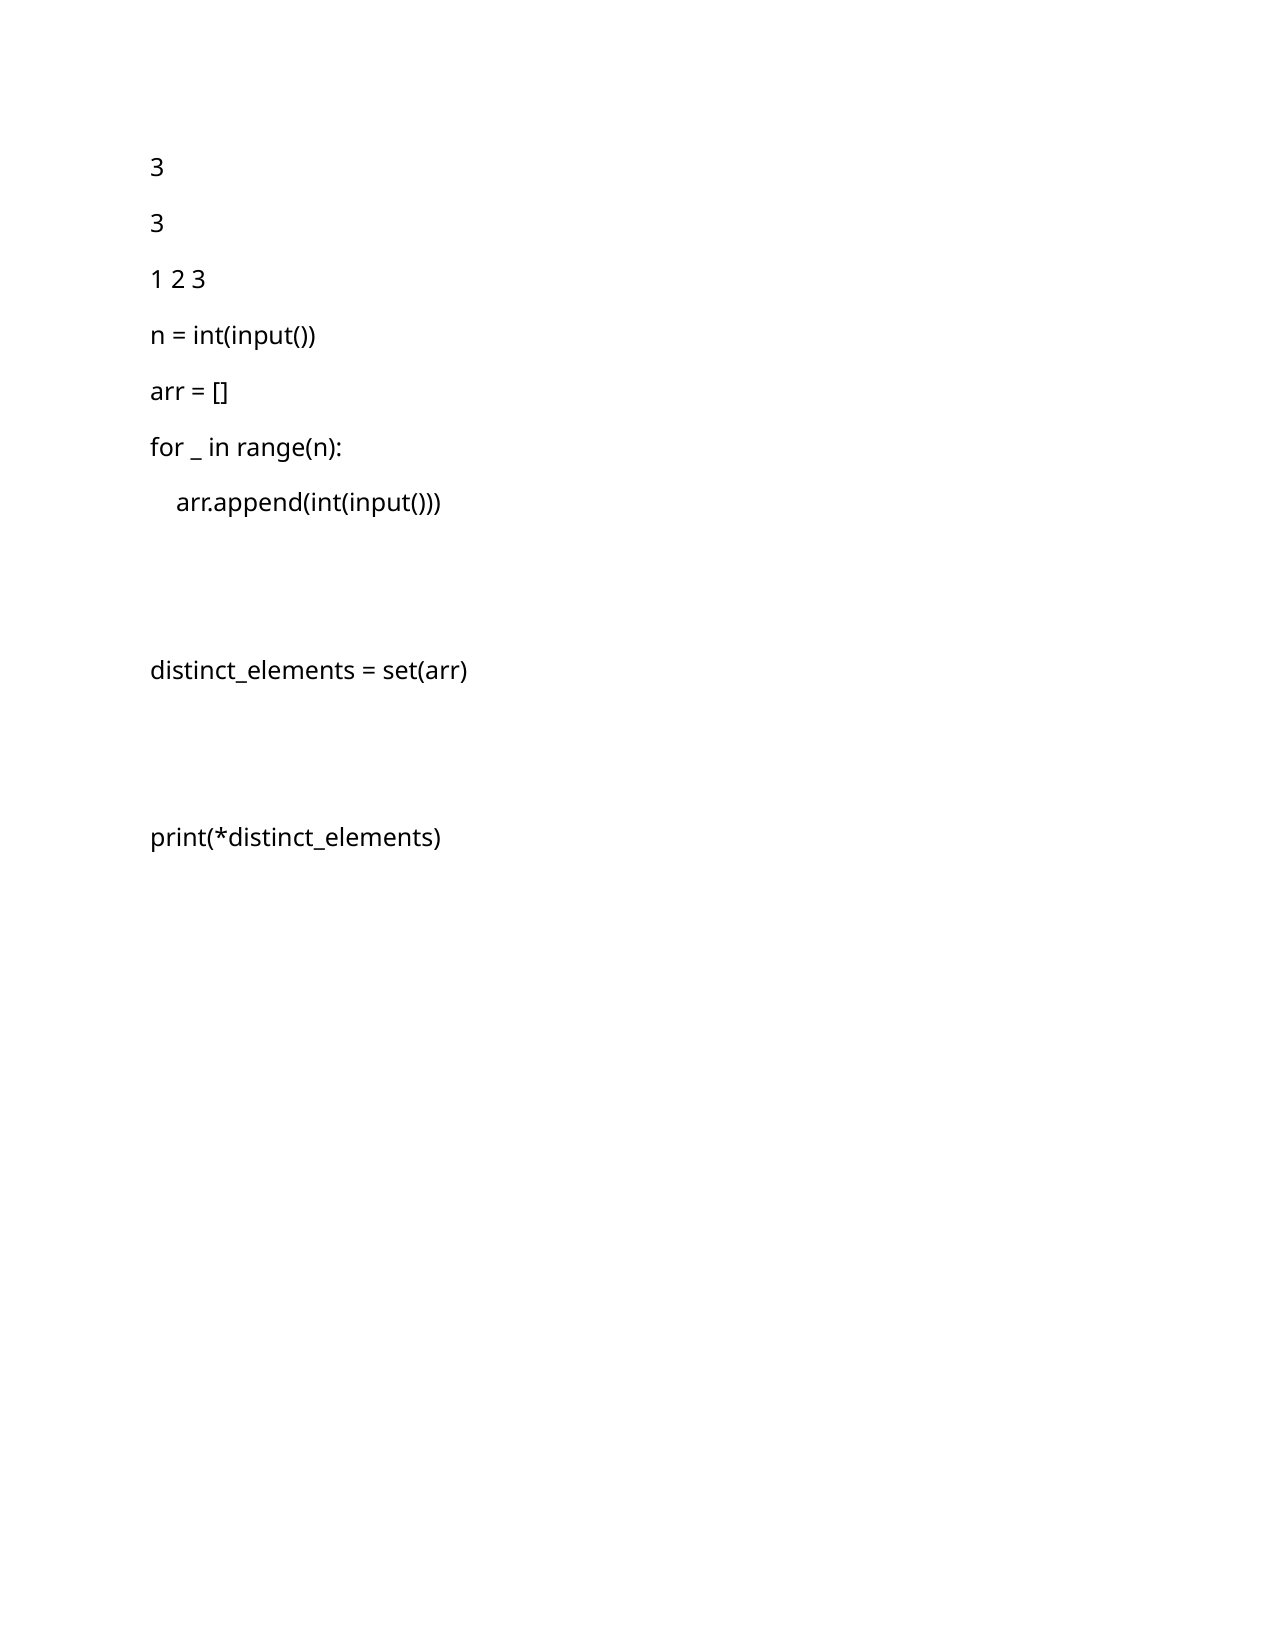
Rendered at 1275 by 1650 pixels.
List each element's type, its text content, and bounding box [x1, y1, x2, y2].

text print(*distinct_elements) [150, 820, 1125, 854]
text distinct_elements = set(arr) [150, 652, 1125, 687]
text arr = [] [150, 373, 1125, 407]
text for _ in range(n): [150, 429, 1125, 463]
text 1 2 3 [150, 262, 1125, 296]
text 3 [150, 206, 1125, 240]
text n = int(input()) [150, 317, 1125, 352]
text arr.append(int(input())) [150, 485, 1125, 519]
text 3 [150, 150, 1125, 184]
